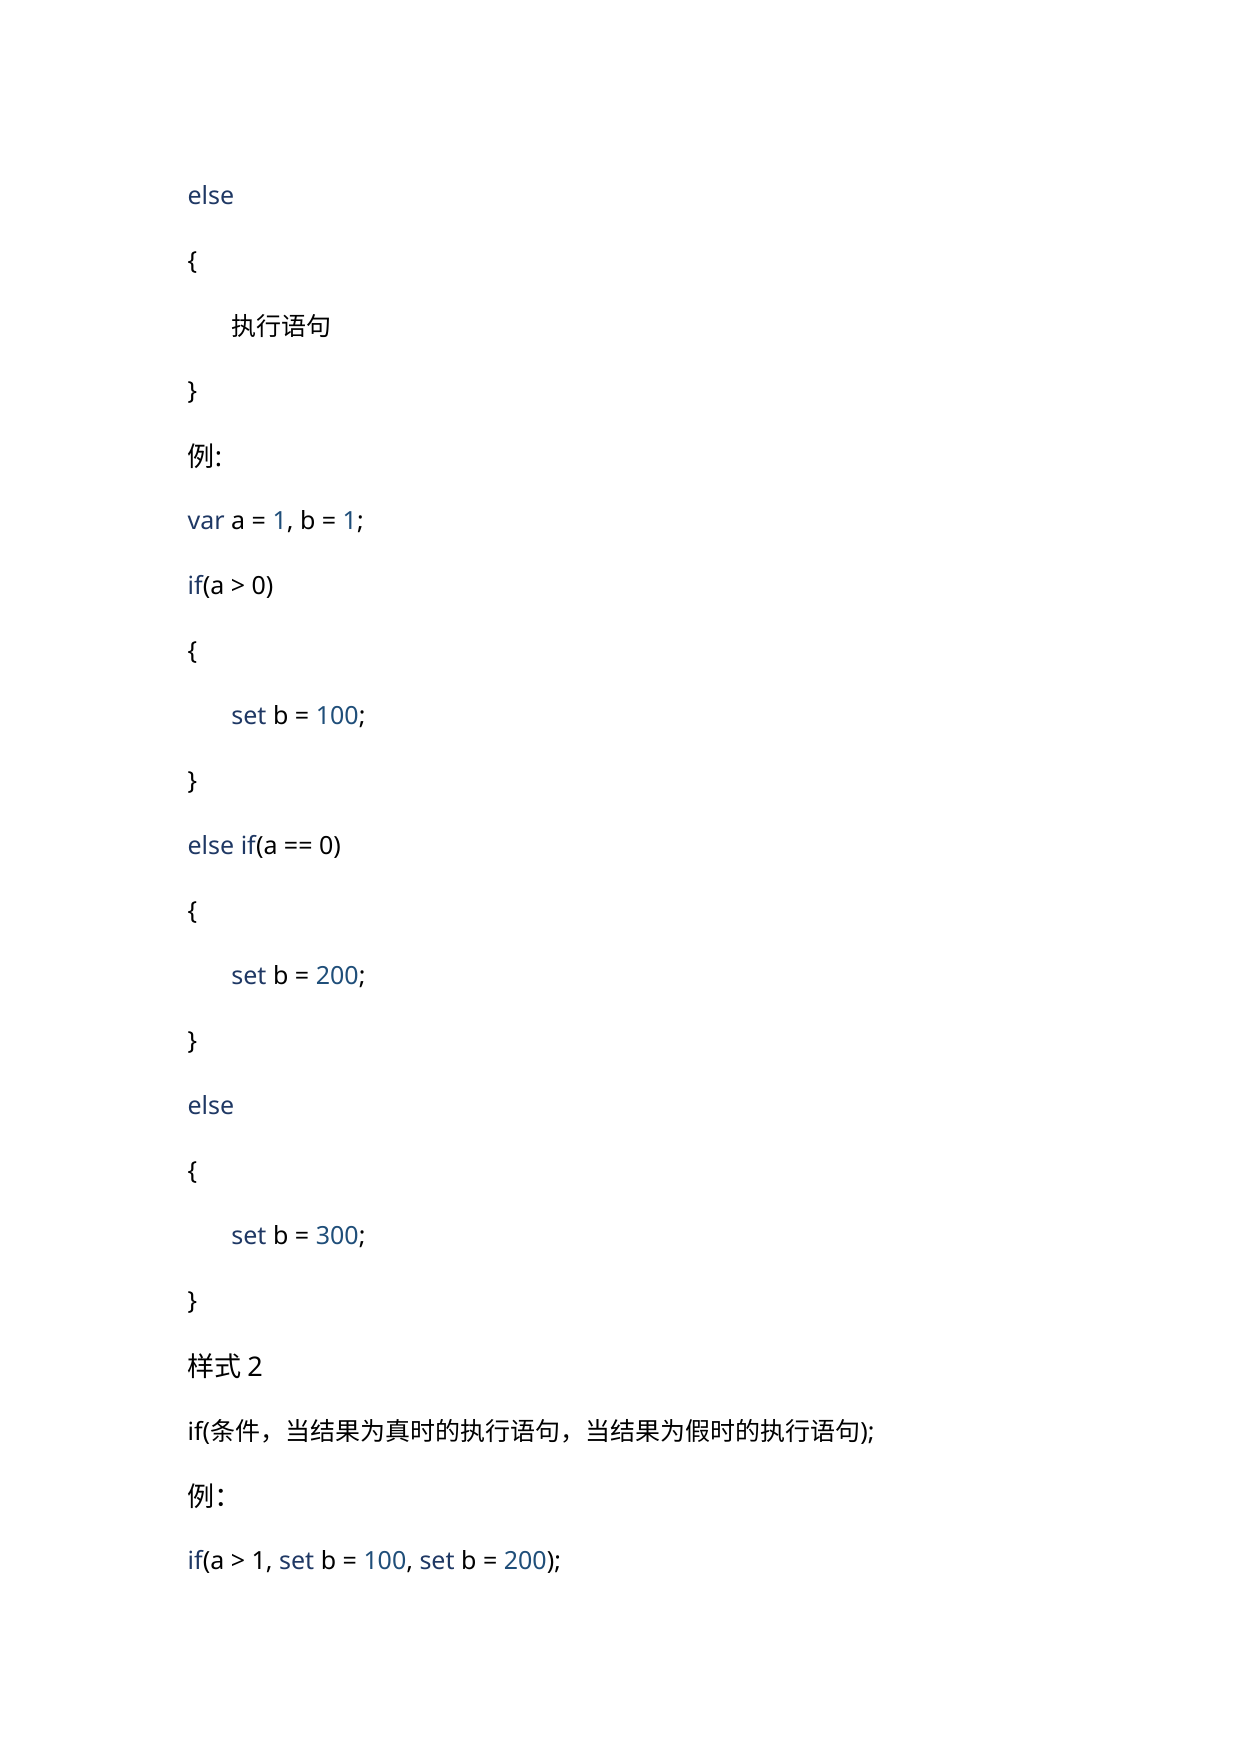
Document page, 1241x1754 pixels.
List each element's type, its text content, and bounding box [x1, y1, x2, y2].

text { [187, 227, 1053, 292]
text if(a > 1, set b = 100, set b = 200); [187, 1527, 1053, 1592]
text else [187, 1072, 1053, 1137]
text set b = 200; [187, 942, 1053, 1007]
text else [187, 162, 1053, 227]
text 执行语句 [187, 292, 1053, 357]
text var a = 1, b = 1; [187, 487, 1053, 552]
text { [187, 1137, 1053, 1202]
text else if(a == 0) [187, 812, 1053, 877]
text set b = 300; [187, 1202, 1053, 1267]
text 例: [187, 422, 1053, 487]
text { [187, 877, 1053, 942]
text } [187, 1267, 1053, 1332]
text 例： [187, 1462, 1053, 1527]
text { [187, 617, 1053, 682]
text set b = 100; [187, 682, 1053, 747]
text if(条件，当结果为真时的执行语句，当结果为假时的执行语句); [187, 1397, 1053, 1462]
text } [187, 357, 1053, 422]
text } [187, 1007, 1053, 1072]
text if(a > 0) [187, 552, 1053, 617]
text 样式2 [187, 1332, 1053, 1397]
text } [187, 747, 1053, 812]
